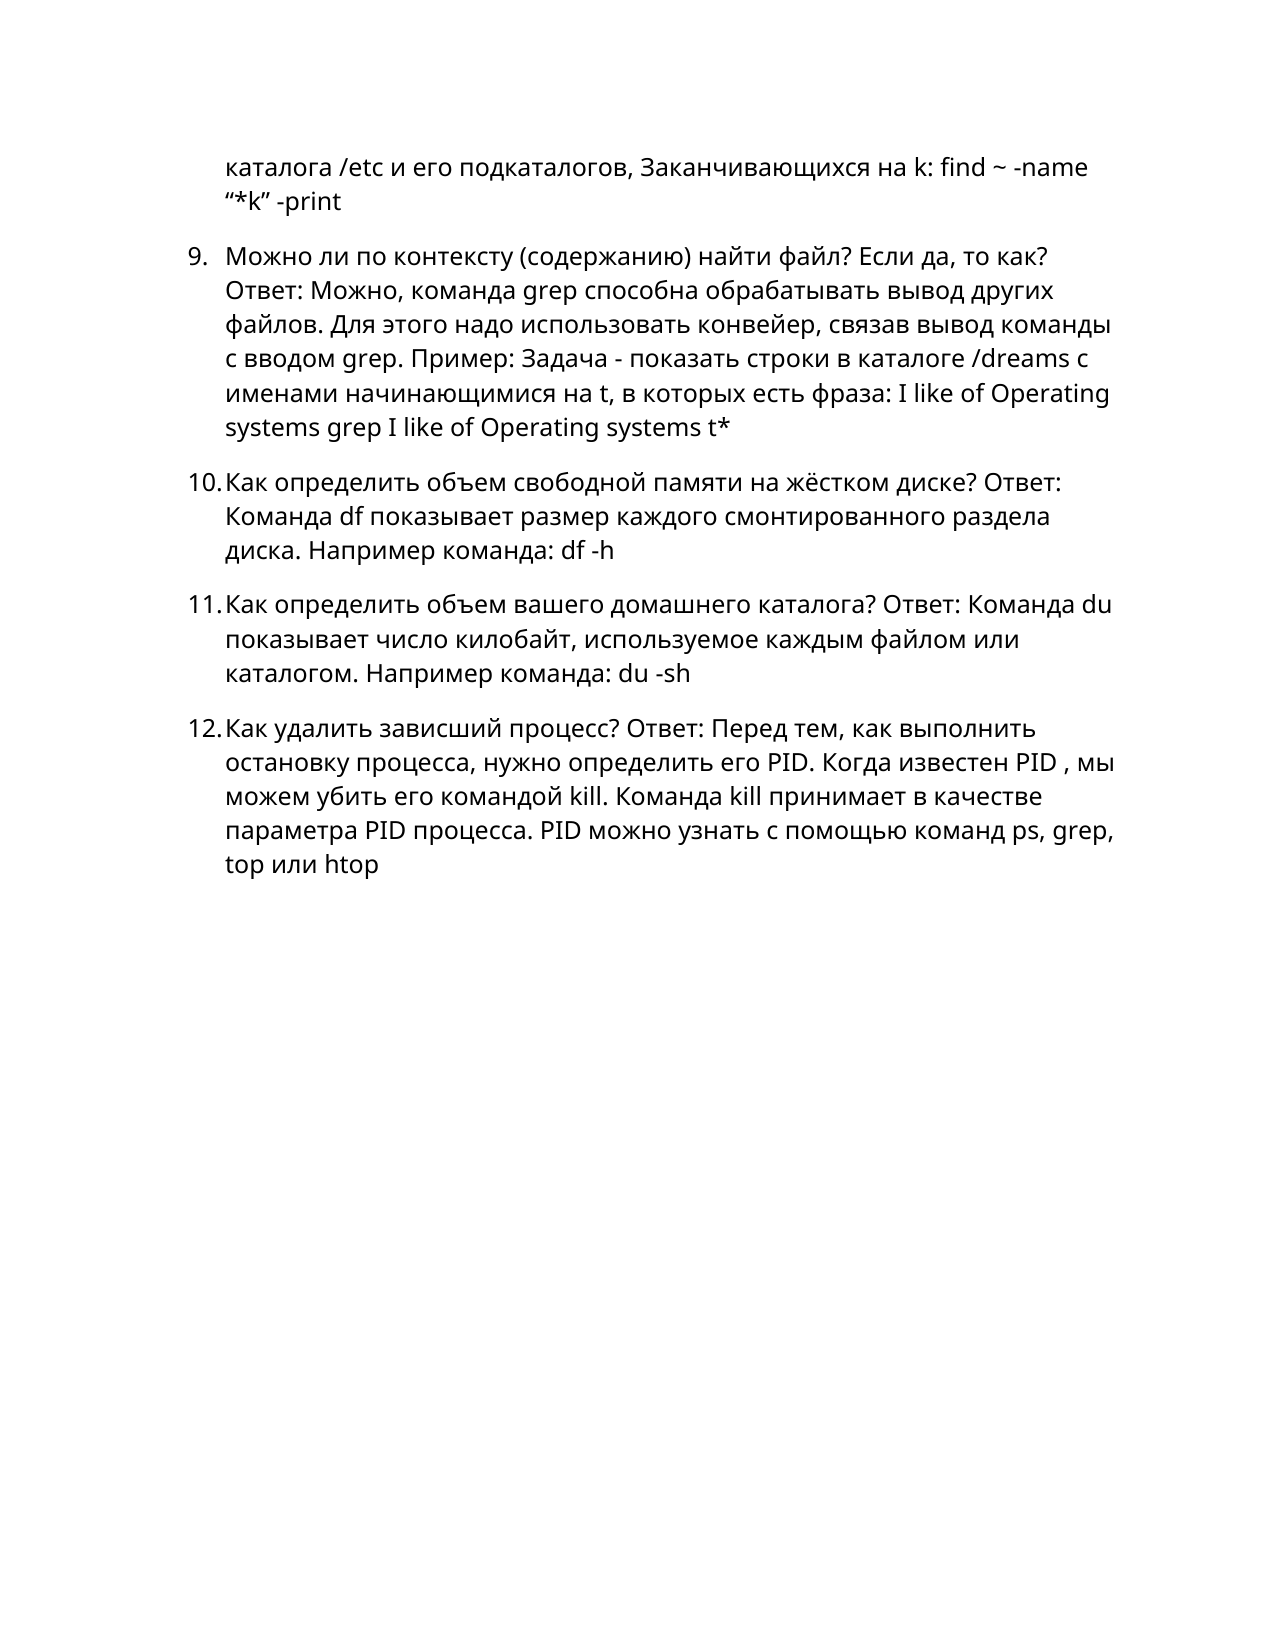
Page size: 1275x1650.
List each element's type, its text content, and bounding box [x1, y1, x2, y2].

list Как определить объем свободной памяти на жёстком диске? Ответ: Команда df показывает размер каждого смонтированного раздела диска. Например команда: df -h [187, 464, 1125, 566]
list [187, 150, 1125, 218]
list Как удалить зависший процесс? Ответ: Перед тем, как выполнить остановку процесса, нужно определить его PID. Когда известен PID , мы можем убить его командой kill. Команда kill принимает в качестве параметра PID процесса. PID можно узнать с помощью команд ps, grep, top или htop [187, 710, 1125, 881]
list Можно ли по контексту (содержанию) найти файл? Если да, то как? Ответ: Можно, команда grep способна обрабатывать вывод других файлов. Для этого надо использовать конвейер, связав вывод команды с вводом grep. Пример: Задача - показать строки в каталоге /dreams с именами начинающимися на t, в которых есть фраза: I like of Operating systems grep I like of Operating systems t* [187, 239, 1125, 443]
list Как определить объем вашего домашнего каталога? Ответ: Команда du показывает число килобайт, используемое каждым файлом или каталогом. Например команда: du -sh [187, 587, 1125, 689]
